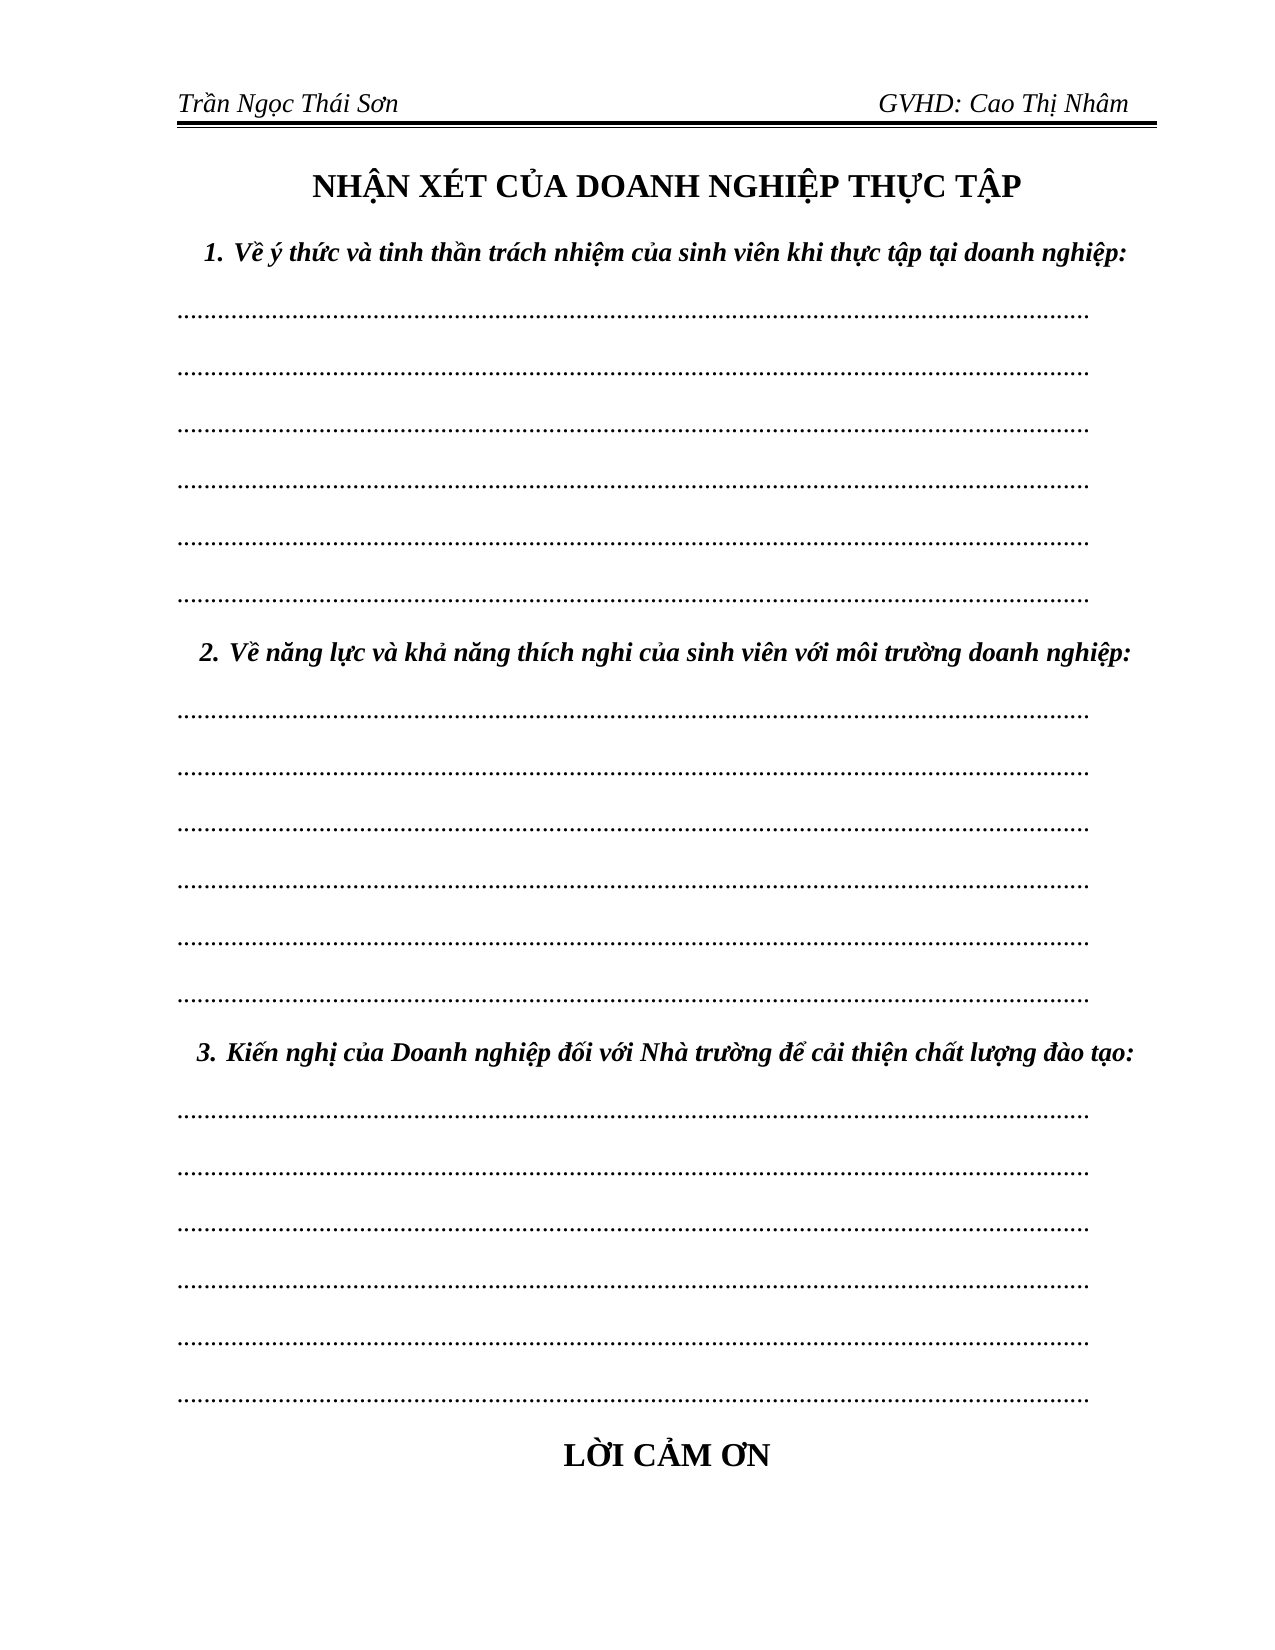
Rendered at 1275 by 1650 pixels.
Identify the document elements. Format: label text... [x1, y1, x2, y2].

text LỜI CẢM ƠN [177, 1435, 1157, 1474]
list Về ý thức và tinh thần trách nhiệm của sinh viên khi thực tập tại doanh nghiệp: [177, 236, 1157, 267]
text NHẬN XÉT CỦA DOANH NGHIỆP THỰC TẬP [177, 166, 1157, 204]
list Kiến nghị của Doanh nghiệp đối với Nhà trường để cải thiện chất lượng đào tạo: [177, 1036, 1157, 1067]
list Về năng lực và khả năng thích nghi của sinh viên với môi trường doanh nghiệp: [177, 636, 1157, 667]
